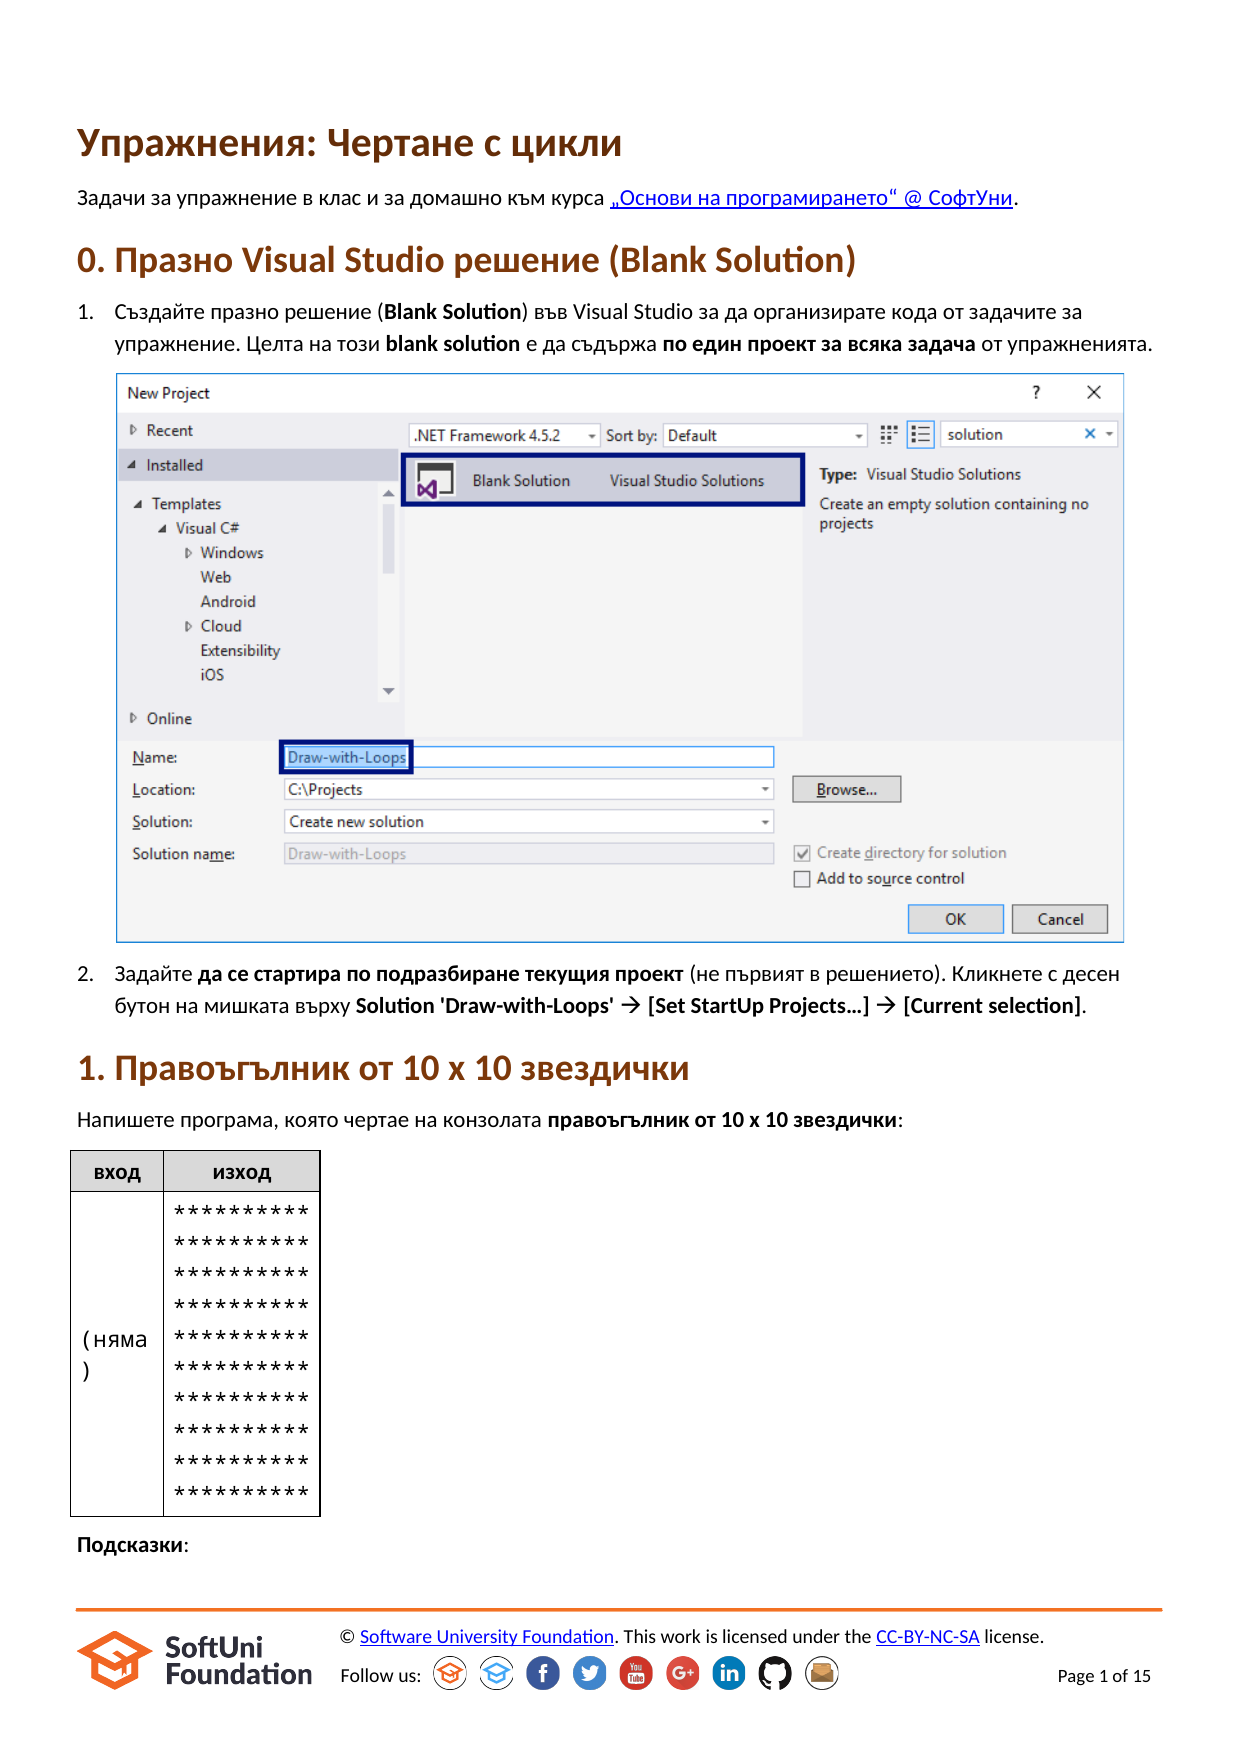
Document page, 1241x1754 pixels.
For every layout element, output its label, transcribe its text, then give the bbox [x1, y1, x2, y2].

text Подсказки: [77, 1530, 1163, 1558]
picture [727, 1670, 738, 1680]
picture [736, 1680, 746, 1690]
text Задачи за упражнение в клас и за домашно към курса „Основи на програмирането“ @ СофтУни. [77, 183, 1163, 211]
picture [619, 1656, 653, 1690]
picture [480, 1656, 513, 1690]
subtitle Празно Visual Studio решение (Blank Solution) [77, 236, 1163, 282]
picture [805, 1656, 839, 1690]
picture [526, 1656, 560, 1690]
list Създайте празно решение (Blank Solution) във Visual Studio за да организирате кода от задачите за упражнение. Целта на този blank solution e да съдържа по един проект за всяка задача от упражненията. [77, 297, 1163, 357]
picture [76, 1631, 312, 1690]
subtitle Правоъгълник от 10 x 10 звездички [77, 1044, 1163, 1090]
table_header вход [71, 1151, 163, 1191]
picture [433, 1656, 467, 1690]
picture [712, 1656, 722, 1666]
table_cell (няма) [71, 1192, 163, 1516]
picture [573, 1656, 607, 1690]
picture [712, 1680, 722, 1690]
picture [758, 1656, 792, 1690]
table_cell ********** ********** ********** ********** ********** ********** ********** ********** ********** ********** [164, 1192, 319, 1516]
subtitle Упражнения: Чертане с цикли [77, 116, 1163, 167]
table_header изход [164, 1151, 319, 1191]
picture [666, 1656, 700, 1690]
list Задайте да се стартира по подразбиране текущия проект (не първият в решението). Кликнете с десен бутон на мишката върху Solution 'Draw-with-Loops' [Set StartUp Projects…] [Current selection]. [77, 959, 1163, 1019]
picture [736, 1656, 746, 1666]
picture [116, 373, 1125, 943]
text Напишете програма, която чертае на конзолата правоъгълник от 10 x 10 звездички: [77, 1105, 1163, 1133]
